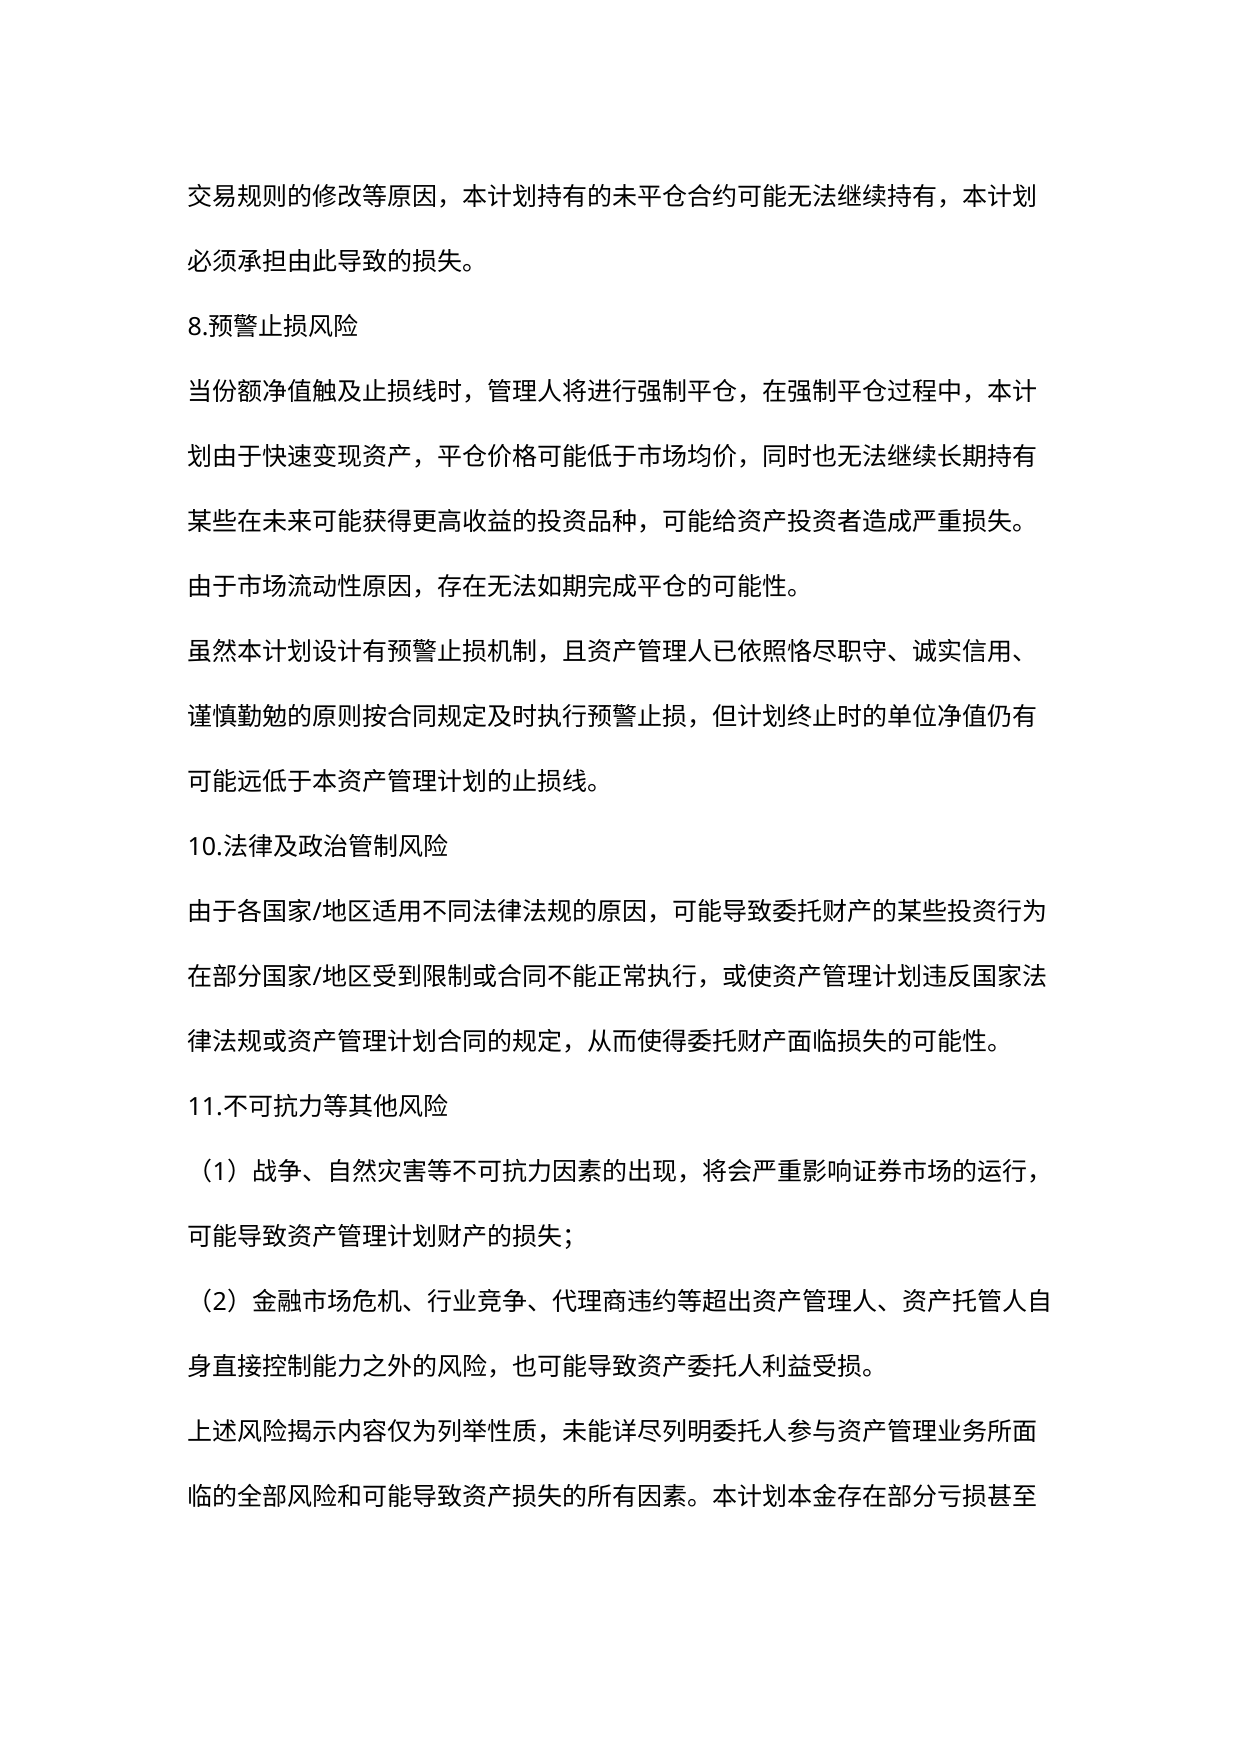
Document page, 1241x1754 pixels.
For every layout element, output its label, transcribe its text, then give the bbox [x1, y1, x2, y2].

text （1）战争、自然灾害等不可抗力因素的出现，将会严重影响证券市场的运行，可能导致资产管理计划财产的损失； [187, 1137, 1053, 1267]
text 由于各国家/地区适用不同法律法规的原因，可能导致委托财产的某些投资行为在部分国家/地区受到限制或合同不能正常执行，或使资产管理计划违反国家法律法规或资产管理计划合同的规定，从而使得委托财产面临损失的可能性。 [187, 877, 1053, 1072]
text 虽然本计划设计有预警止损机制，且资产管理人已依照恪尽职守、诚实信用、谨慎勤勉的原则按合同规定及时执行预警止损，但计划终止时的单位净值仍有可能远低于本资产管理计划的止损线。 [187, 617, 1053, 812]
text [187, 162, 1053, 292]
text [187, 1397, 1053, 1527]
text 10.法律及政治管制风险 [187, 812, 1053, 877]
text 11.不可抗力等其他风险 [187, 1072, 1053, 1137]
text 8.预警止损风险 [187, 292, 1053, 357]
text （2）金融市场危机、行业竞争、代理商违约等超出资产管理人、资产托管人自身直接控制能力之外的风险，也可能导致资产委托人利益受损。 [187, 1267, 1053, 1397]
text 当份额净值触及止损线时，管理人将进行强制平仓，在强制平仓过程中，本计划由于快速变现资产，平仓价格可能低于市场均价，同时也无法继续长期持有某些在未来可能获得更高收益的投资品种，可能给资产投资者造成严重损失。由于市场流动性原因，存在无法如期完成平仓的可能性。 [187, 357, 1053, 617]
